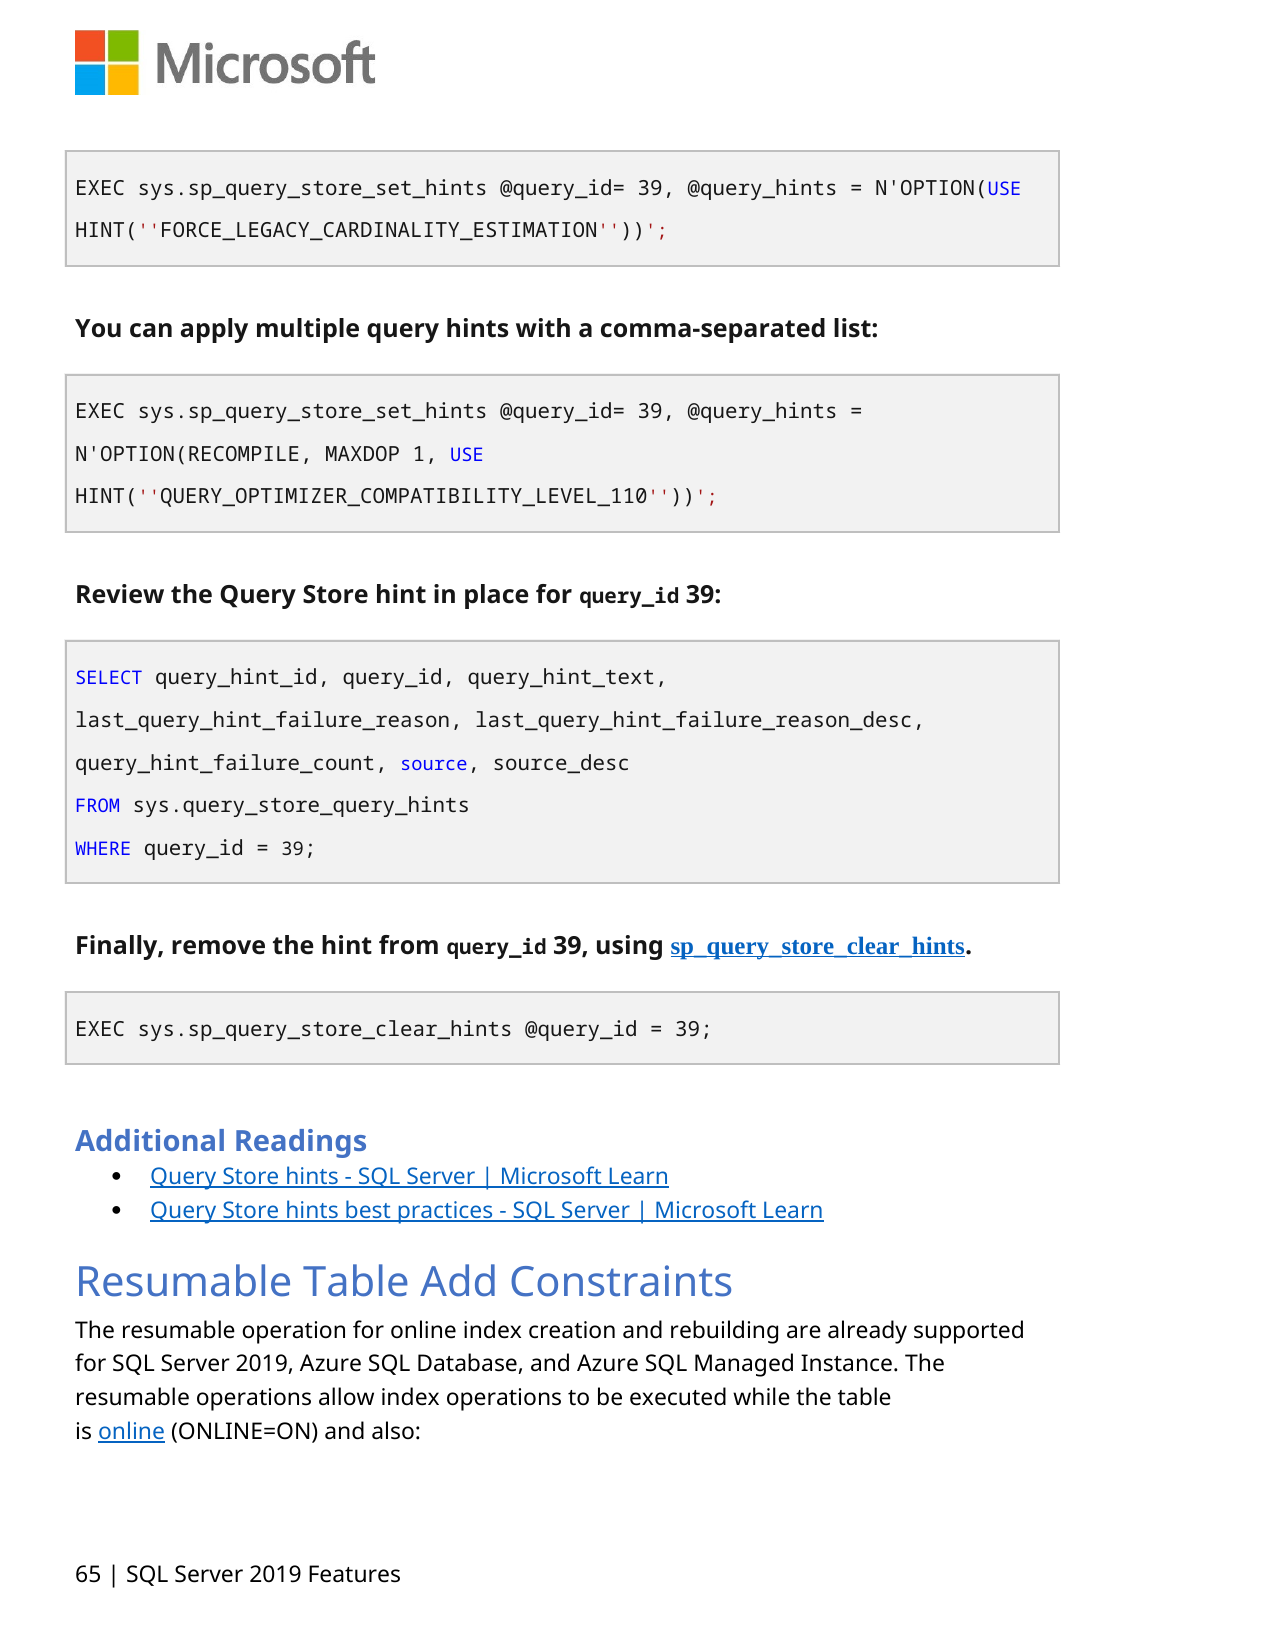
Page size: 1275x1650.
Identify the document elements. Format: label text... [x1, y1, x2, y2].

text You can apply multiple query hints with a comma-separated list: [75, 310, 1050, 344]
list Query Store hints best practices - SQL Server | Microsoft Learn [112, 1193, 1050, 1225]
subtitle Resumable Table Add Constraints [75, 1252, 1050, 1309]
text The resumable operation for online index creation and rebuilding are already supported for SQL Server 2019, Azure SQL Database, and Azure SQL Managed Instance. The resumable operations allow index operations to be executed while the table is online (ONLINE=ON) and also: [75, 1313, 1050, 1446]
subtitle Additional Readings [75, 1120, 1050, 1160]
text EXEC sys.sp_query_store_set_hints @query_id= 39, @query_hints = N'OPTION(RECOMPILE, MAXDOP 1, USE HINT(''QUERY_OPTIMIZER_COMPATIBILITY_LEVEL_110''))'; [67, 376, 1058, 531]
text FROM sys.query_store_query_hints [67, 767, 1058, 810]
list Query Store hints - SQL Server | Microsoft Learn [112, 1160, 1050, 1191]
text SELECT query_hint_id, query_id, query_hint_text, last_query_hint_failure_reason, last_query_hint_failure_reason_desc, query_hint_failure_count, source, source_desc [67, 642, 1058, 767]
text EXEC sys.sp_query_store_set_hints @query_id= 39, @query_hints = N'OPTION(USE HINT(''FORCE_LEGACY_CARDINALITY_ESTIMATION''))'; [67, 152, 1058, 265]
picture [75, 30, 375, 95]
text WHERE query_id = 39; [67, 810, 1058, 882]
text EXEC sys.sp_query_store_clear_hints @query_id = 39; [67, 993, 1058, 1063]
text Review the Query Store hint in place for query_id 39: [75, 576, 1050, 610]
text Finally, remove the hint from query_id 39, using sp_query_store_clear_hints. [75, 927, 1050, 962]
